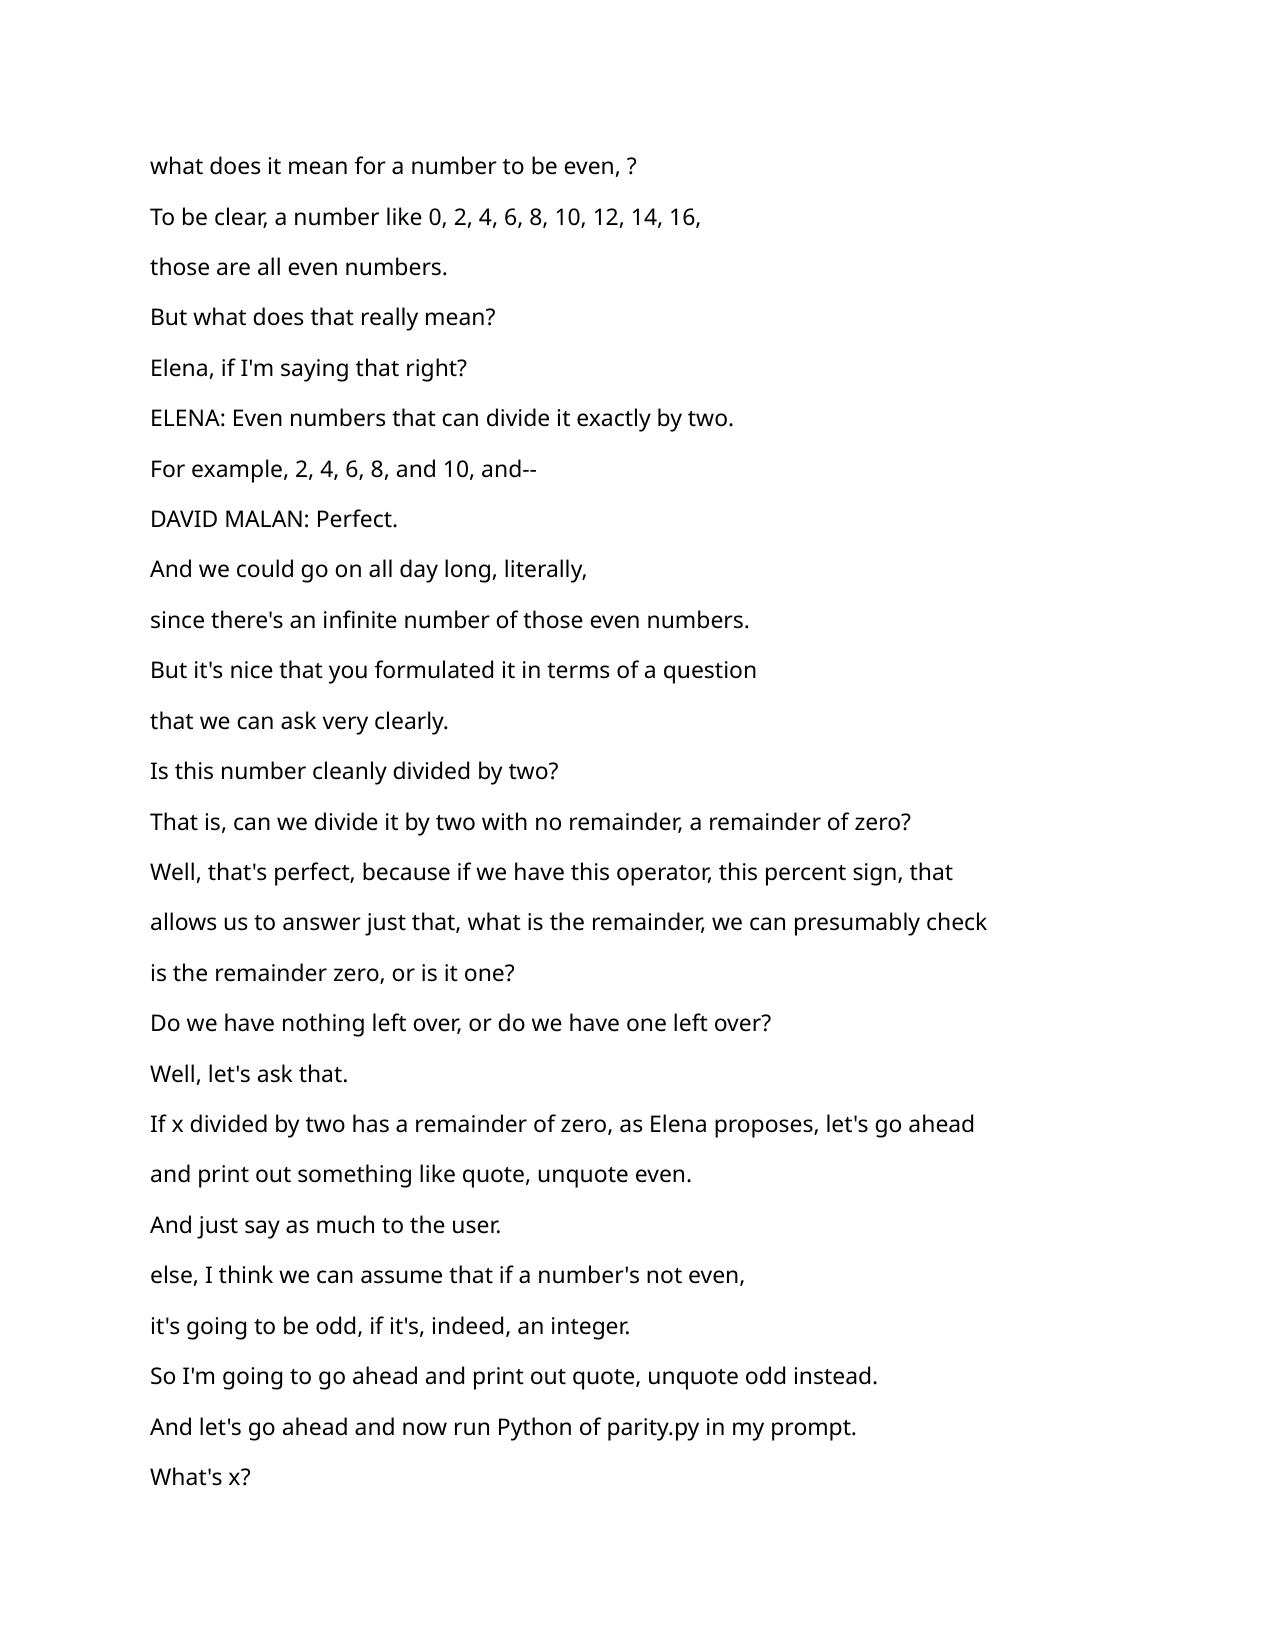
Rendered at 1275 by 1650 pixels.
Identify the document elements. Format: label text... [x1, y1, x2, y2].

text And let's go ahead and now run Python of parity.py in my prompt. [150, 1410, 1125, 1442]
text and print out something like quote, unquote even. [150, 1158, 1125, 1189]
text If x divided by two has a remainder of zero, as Elena proposes, let's go ahead [150, 1108, 1125, 1139]
text that we can ask very clearly. [150, 704, 1125, 736]
text those are all even numbers. [150, 251, 1125, 282]
text Is this number cleanly divided by two? [150, 755, 1125, 786]
text ELENA: Even numbers that can divide it exactly by two. [150, 402, 1125, 433]
text allows us to answer just that, what is the remainder, we can presumably check [150, 906, 1125, 937]
text DAVID MALAN: Perfect. [150, 503, 1125, 534]
text else, I think we can assume that if a number's not even, [150, 1259, 1125, 1290]
text Elena, if I'm saying that right? [150, 352, 1125, 383]
text Do we have nothing left over, or do we have one left over? [150, 1007, 1125, 1038]
text since there's an infinite number of those even numbers. [150, 604, 1125, 635]
text what does it mean for a number to be even, ? [150, 150, 1125, 181]
text is the remainder zero, or is it one? [150, 957, 1125, 988]
text Well, let's ask that. [150, 1057, 1125, 1089]
text Well, that's perfect, because if we have this operator, this percent sign, that [150, 856, 1125, 887]
text That is, can we divide it by two with no remainder, a remainder of zero? [150, 805, 1125, 837]
text For example, 2, 4, 6, 8, and 10, and-- [150, 452, 1125, 484]
text But what does that really mean? [150, 301, 1125, 332]
text And just say as much to the user. [150, 1209, 1125, 1240]
text But it's nice that you formulated it in terms of a question [150, 654, 1125, 685]
text it's going to be odd, if it's, indeed, an integer. [150, 1309, 1125, 1341]
text So I'm going to go ahead and print out quote, unquote odd instead. [150, 1360, 1125, 1391]
text And we could go on all day long, literally, [150, 553, 1125, 584]
text To be clear, a number like 0, 2, 4, 6, 8, 10, 12, 14, 16, [150, 200, 1125, 232]
text What's x? [150, 1461, 1125, 1492]
